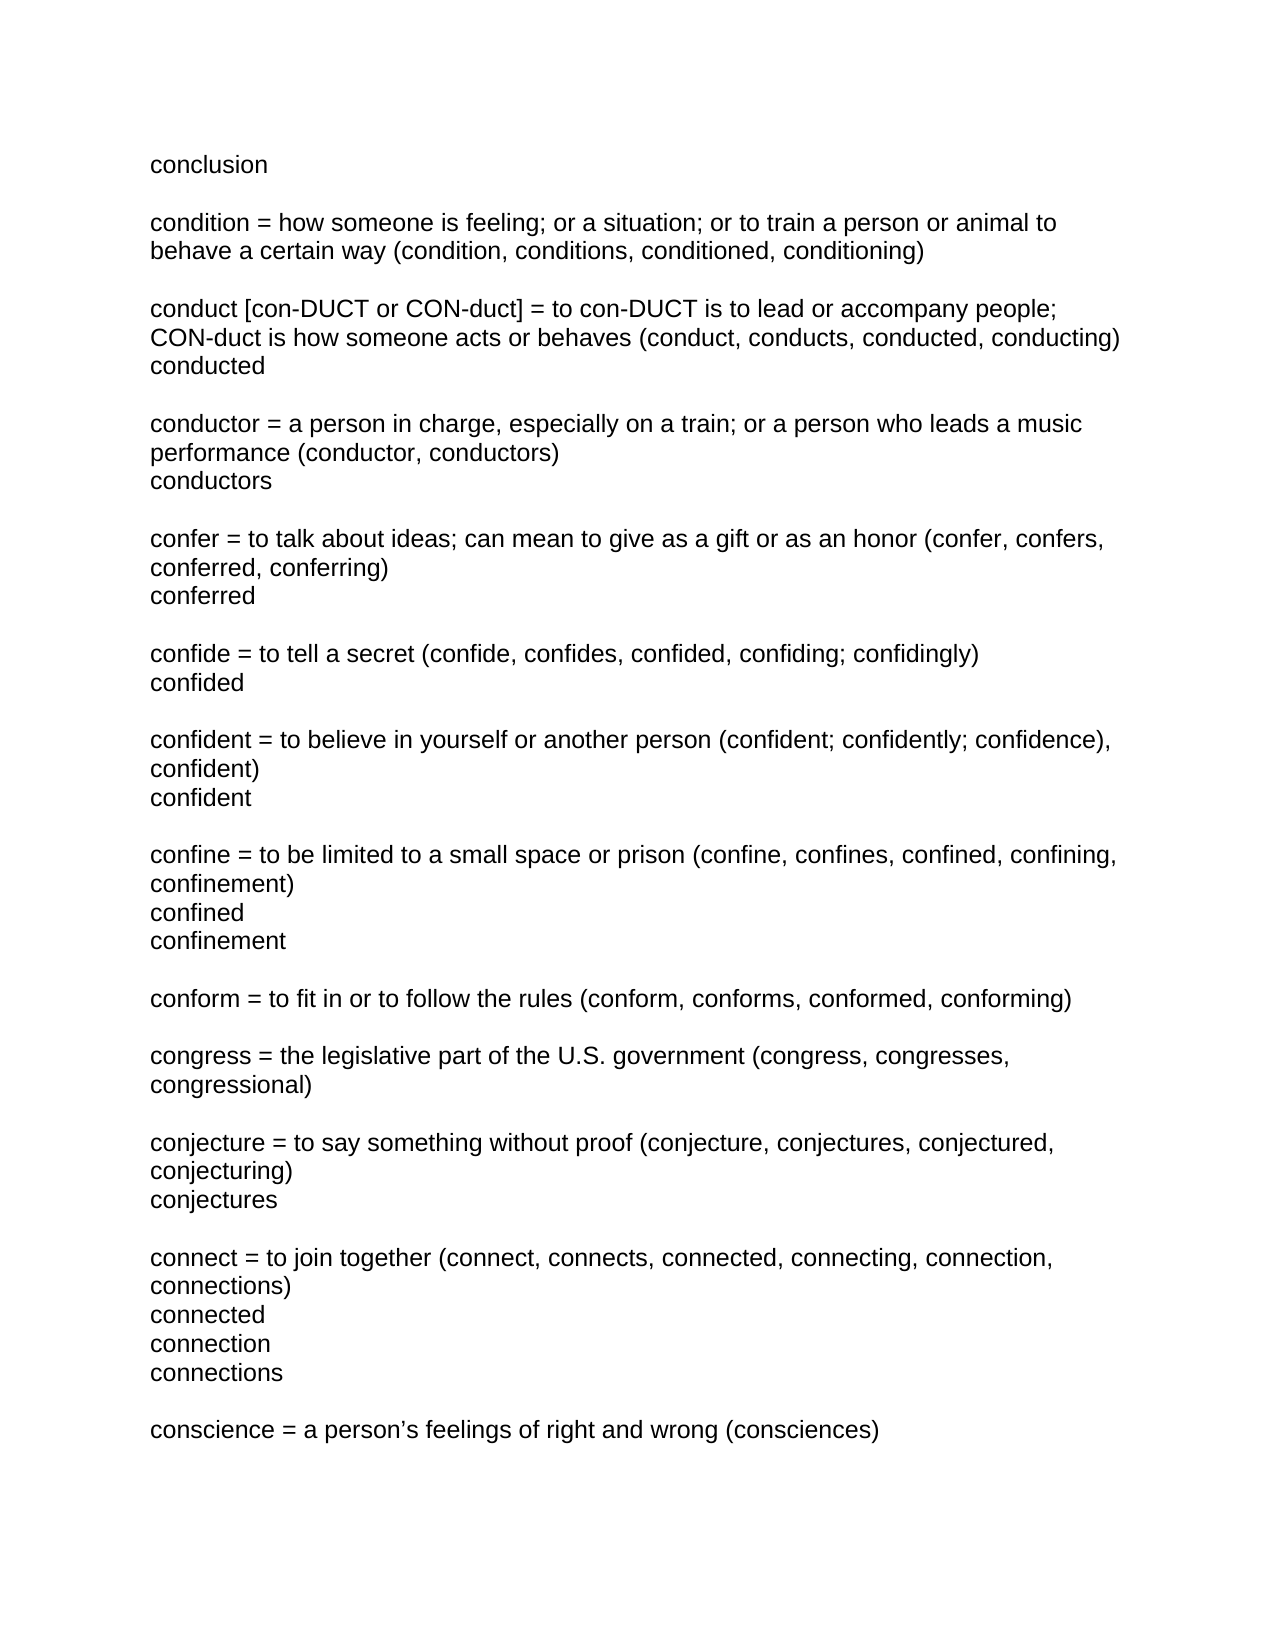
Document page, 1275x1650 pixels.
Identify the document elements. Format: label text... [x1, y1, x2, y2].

text conclusion [150, 150, 1125, 179]
text condition = how someone is feeling; or a situation; or to train a person or animal to behave a certain way (condition, conditions, conditioned, conditioning) [150, 207, 1125, 265]
text confide = to tell a secret (confide, confides, confided, confiding; confidingly) [150, 639, 1125, 667]
text conductor = a person in charge, especially on a train; or a person who leads a music performance (conductor, conductors) [150, 409, 1125, 466]
text conform = to fit in or to follow the rules (conform, conforms, conformed, conforming) [150, 984, 1125, 1012]
text conducted [150, 351, 1125, 380]
text conferred [150, 581, 1125, 610]
text congress = the legislative part of the U.S. government (congress, congresses, congressional) [150, 1041, 1125, 1099]
text conductors [150, 466, 1125, 495]
text confined [150, 897, 1125, 926]
text connected [150, 1300, 1125, 1329]
text connection [150, 1329, 1125, 1357]
text confided [150, 667, 1125, 696]
text confinement [150, 926, 1125, 955]
text conscience = a person’s feelings of right and wrong (consciences) [150, 1415, 1125, 1444]
text connections [150, 1357, 1125, 1386]
text confer = to talk about ideas; can mean to give as a gift or as an honor (confer, confers, conferred, conferring) [150, 524, 1125, 581]
text conjectures [150, 1185, 1125, 1214]
text connect = to join together (connect, connects, connected, connecting, connection, connections) [150, 1242, 1125, 1300]
text confident = to believe in yourself or another person (confident; confidently; confidence), confident) [150, 725, 1125, 782]
text confine = to be limited to a small space or prison (confine, confines, confined, confining, confinement) [150, 840, 1125, 897]
text conduct [con-DUCT or CON-duct] = to con-DUCT is to lead or accompany people; CON-duct is how someone acts or behaves (conduct, conducts, conducted, conducting) [150, 294, 1125, 351]
text confident [150, 782, 1125, 811]
text conjecture = to say something without proof (conjecture, conjectures, conjectured, conjecturing) [150, 1127, 1125, 1185]
